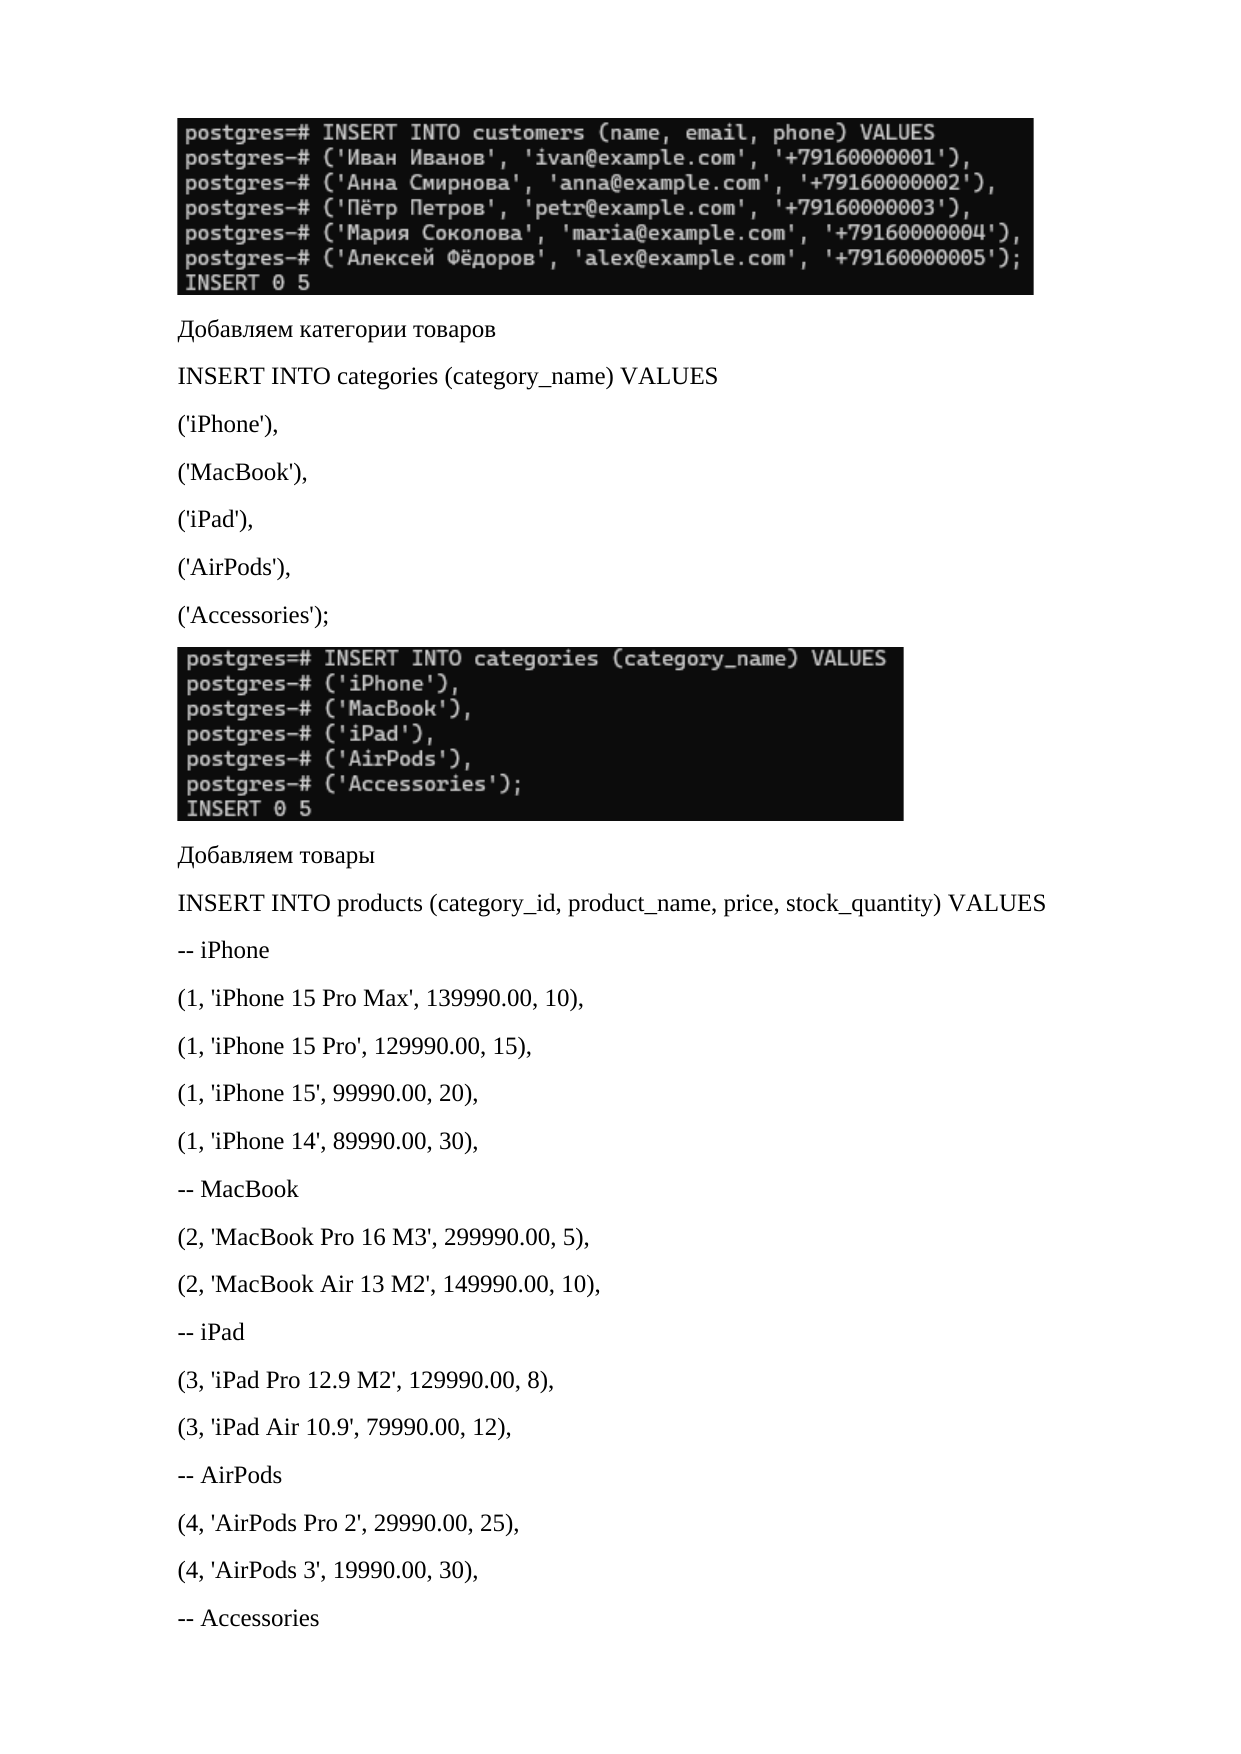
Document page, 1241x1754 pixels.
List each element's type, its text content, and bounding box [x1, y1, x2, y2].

text INSERT INTO categories (category_name) VALUES [177, 361, 1152, 390]
text ('MacBook'), [177, 457, 1152, 486]
text (3, 'iPad Air 10.9', 79990.00, 12), [177, 1412, 1152, 1441]
text (1, 'iPhone 14', 89990.00, 30), [177, 1126, 1152, 1155]
text ('iPad'), [177, 504, 1152, 533]
text ('Accessories'); [177, 600, 1152, 629]
text -- MacBook [177, 1174, 1152, 1203]
text -- iPhone [177, 935, 1152, 964]
text (2, 'MacBook Air 13 M2', 149990.00, 10), [177, 1269, 1152, 1298]
text (4, 'AirPods Pro 2', 29990.00, 25), [177, 1508, 1152, 1537]
text (1, 'iPhone 15 Pro', 129990.00, 15), [177, 1031, 1152, 1059]
text (4, 'AirPods 3', 19990.00, 30), [177, 1556, 1152, 1584]
text ('AirPods'), [177, 552, 1152, 581]
text -- Accessories [177, 1603, 1152, 1632]
text -- AirPods [177, 1460, 1152, 1489]
text Добавляем товары [177, 840, 1152, 869]
picture [177, 118, 1034, 295]
text (2, 'MacBook Pro 16 M3', 299990.00, 5), [177, 1222, 1152, 1250]
text INSERT INTO products (category_id, product_name, price, stock_quantity) VALUES [177, 888, 1152, 916]
text (3, 'iPad Pro 12.9 M2', 129990.00, 8), [177, 1365, 1152, 1393]
picture [177, 647, 904, 821]
text -- iPad [177, 1317, 1152, 1346]
text Добавляем категории товаров [177, 314, 1152, 342]
text ('iPhone'), [177, 409, 1152, 438]
text (1, 'iPhone 15', 99990.00, 20), [177, 1078, 1152, 1107]
text (1, 'iPhone 15 Pro Max', 139990.00, 10), [177, 983, 1152, 1012]
